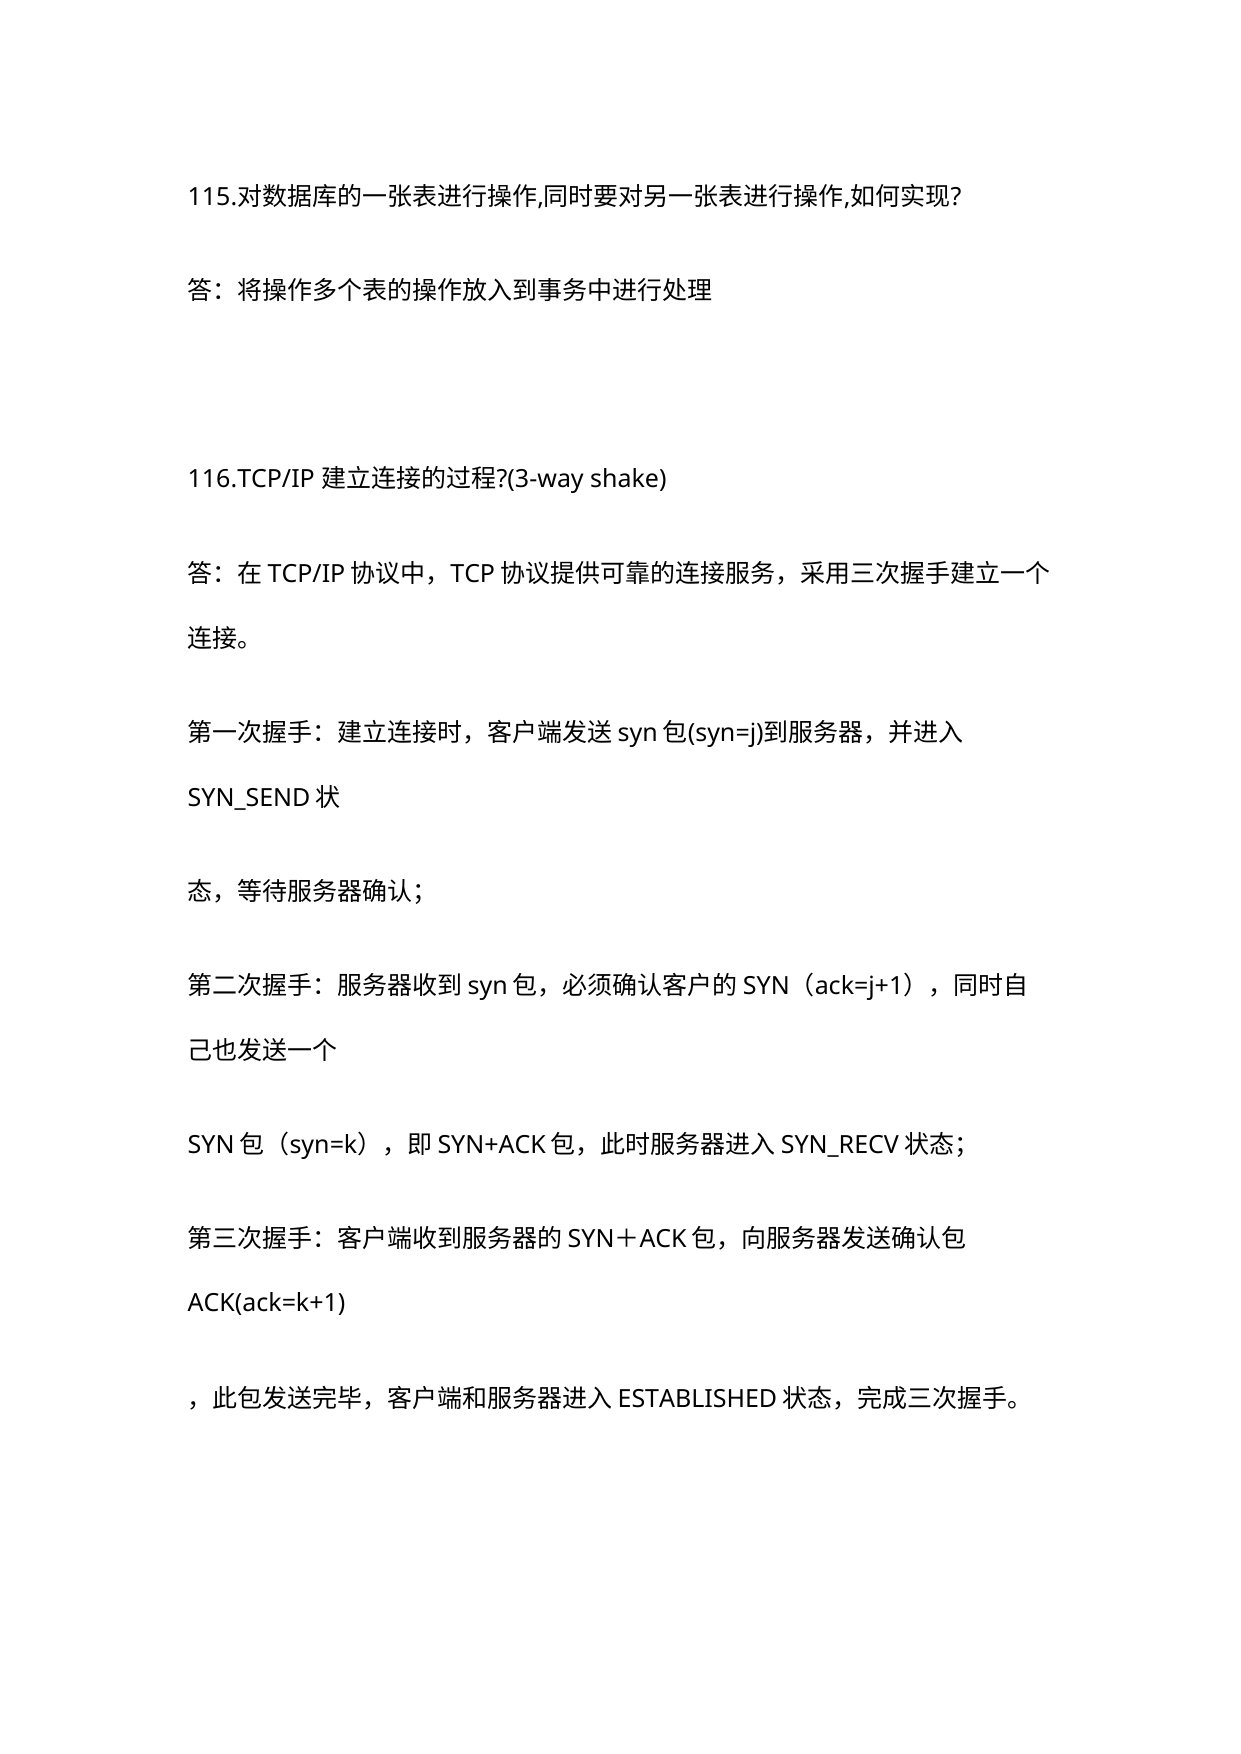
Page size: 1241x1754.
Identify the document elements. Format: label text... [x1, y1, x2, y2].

text SYN包（syn=k），即SYN+ACK包，此时服务器进入SYN_RECV状态； [187, 1110, 1053, 1175]
text 第一次握手：建立连接时，客户端发送syn包(syn=j)到服务器，并进入SYN_SEND状 [187, 698, 1053, 828]
text 115.对数据库的一张表进行操作,同时要对另一张表进行操作,如何实现? [187, 162, 1053, 227]
text 116.TCP/IP 建立连接的过程?(3-way shake) [187, 444, 1053, 509]
text ，此包发送完毕，客户端和服务器进入ESTABLISHED状态，完成三次握手。 [187, 1364, 1053, 1429]
text 第二次握手：服务器收到syn包，必须确认客户的SYN（ack=j+1），同时自己也发送一个 [187, 951, 1053, 1081]
text 答：将操作多个表的操作放入到事务中进行处理 [187, 256, 1053, 321]
text 第三次握手：客户端收到服务器的SYN＋ACK包，向服务器发送确认包ACK(ack=k+1) [187, 1204, 1053, 1334]
text 态，等待服务器确认； [187, 857, 1053, 922]
text 答：在TCP/IP协议中，TCP协议提供可靠的连接服务，采用三次握手建立一个连接。 [187, 539, 1053, 669]
